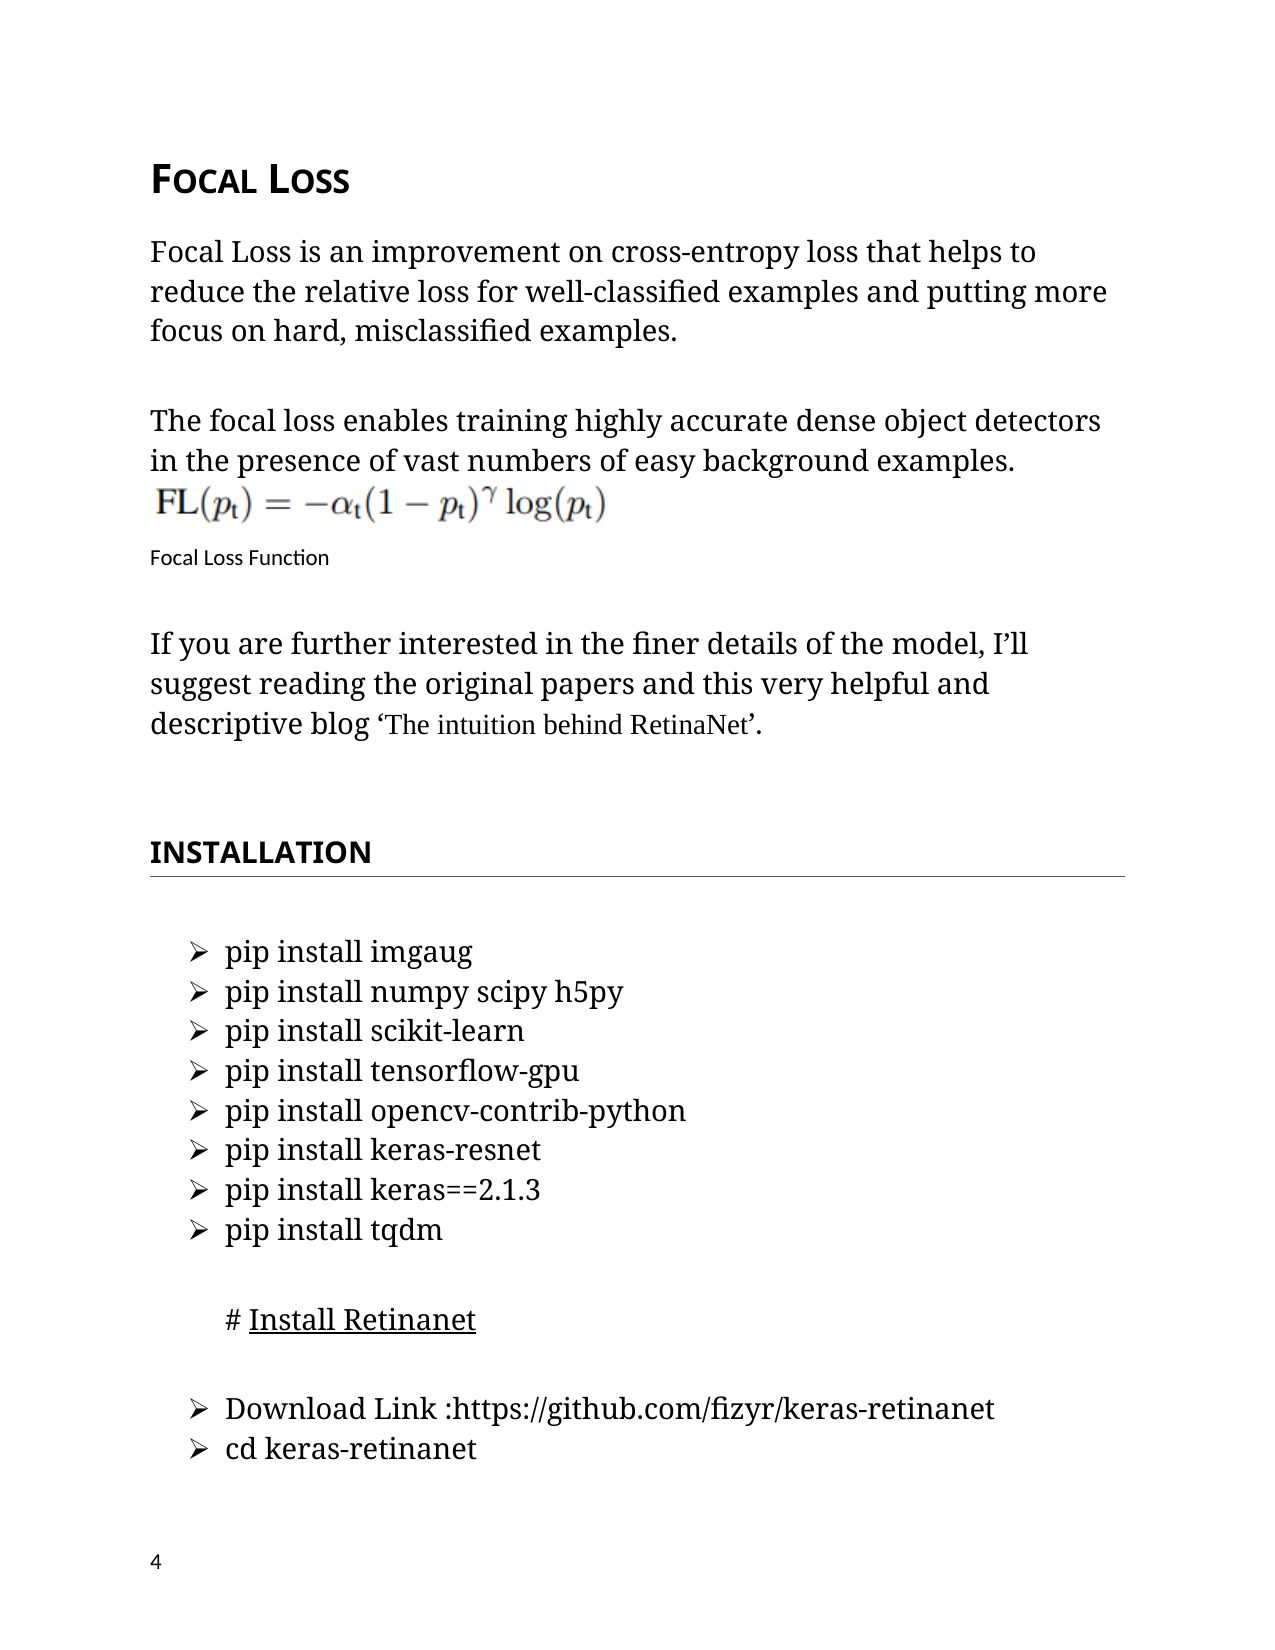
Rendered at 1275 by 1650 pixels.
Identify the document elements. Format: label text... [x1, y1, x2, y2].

text If you are further interested in the finer details of the model, I’ll suggest reading the original papers and this very helpful and descriptive blog ‘The intuition behind RetinaNet’. [150, 624, 1125, 743]
list pip install tqdm [187, 1209, 1125, 1249]
text # Install Retinanet [225, 1299, 1125, 1338]
picture [150, 479, 608, 525]
text Focal Loss Function [150, 543, 1125, 571]
list pip install opencv-contrib-python [187, 1090, 1125, 1130]
text The focal loss enables training highly accurate dense object detectors in the presence of vast numbers of easy background examples. [150, 400, 1125, 479]
subtitle Focal Loss [150, 150, 1125, 205]
list Download Link :https://github.com/fizyr/keras-retinanet [187, 1388, 1125, 1428]
list pip install numpy scipy h5py [187, 971, 1125, 1011]
subtitle installation [150, 823, 1125, 876]
list pip install keras-resnet [187, 1130, 1125, 1169]
list pip install keras==2.1.3 [187, 1169, 1125, 1209]
list pip install scikit-learn [187, 1011, 1125, 1050]
list pip install imgaug [187, 931, 1125, 971]
text Focal Loss is an improvement on cross-entropy loss that helps to reduce the relative loss for well-classified examples and putting more focus on hard, misclassified examples. [150, 231, 1125, 350]
list cd keras-retinanet [187, 1428, 1125, 1468]
list pip install tensorflow-gpu [187, 1050, 1125, 1090]
